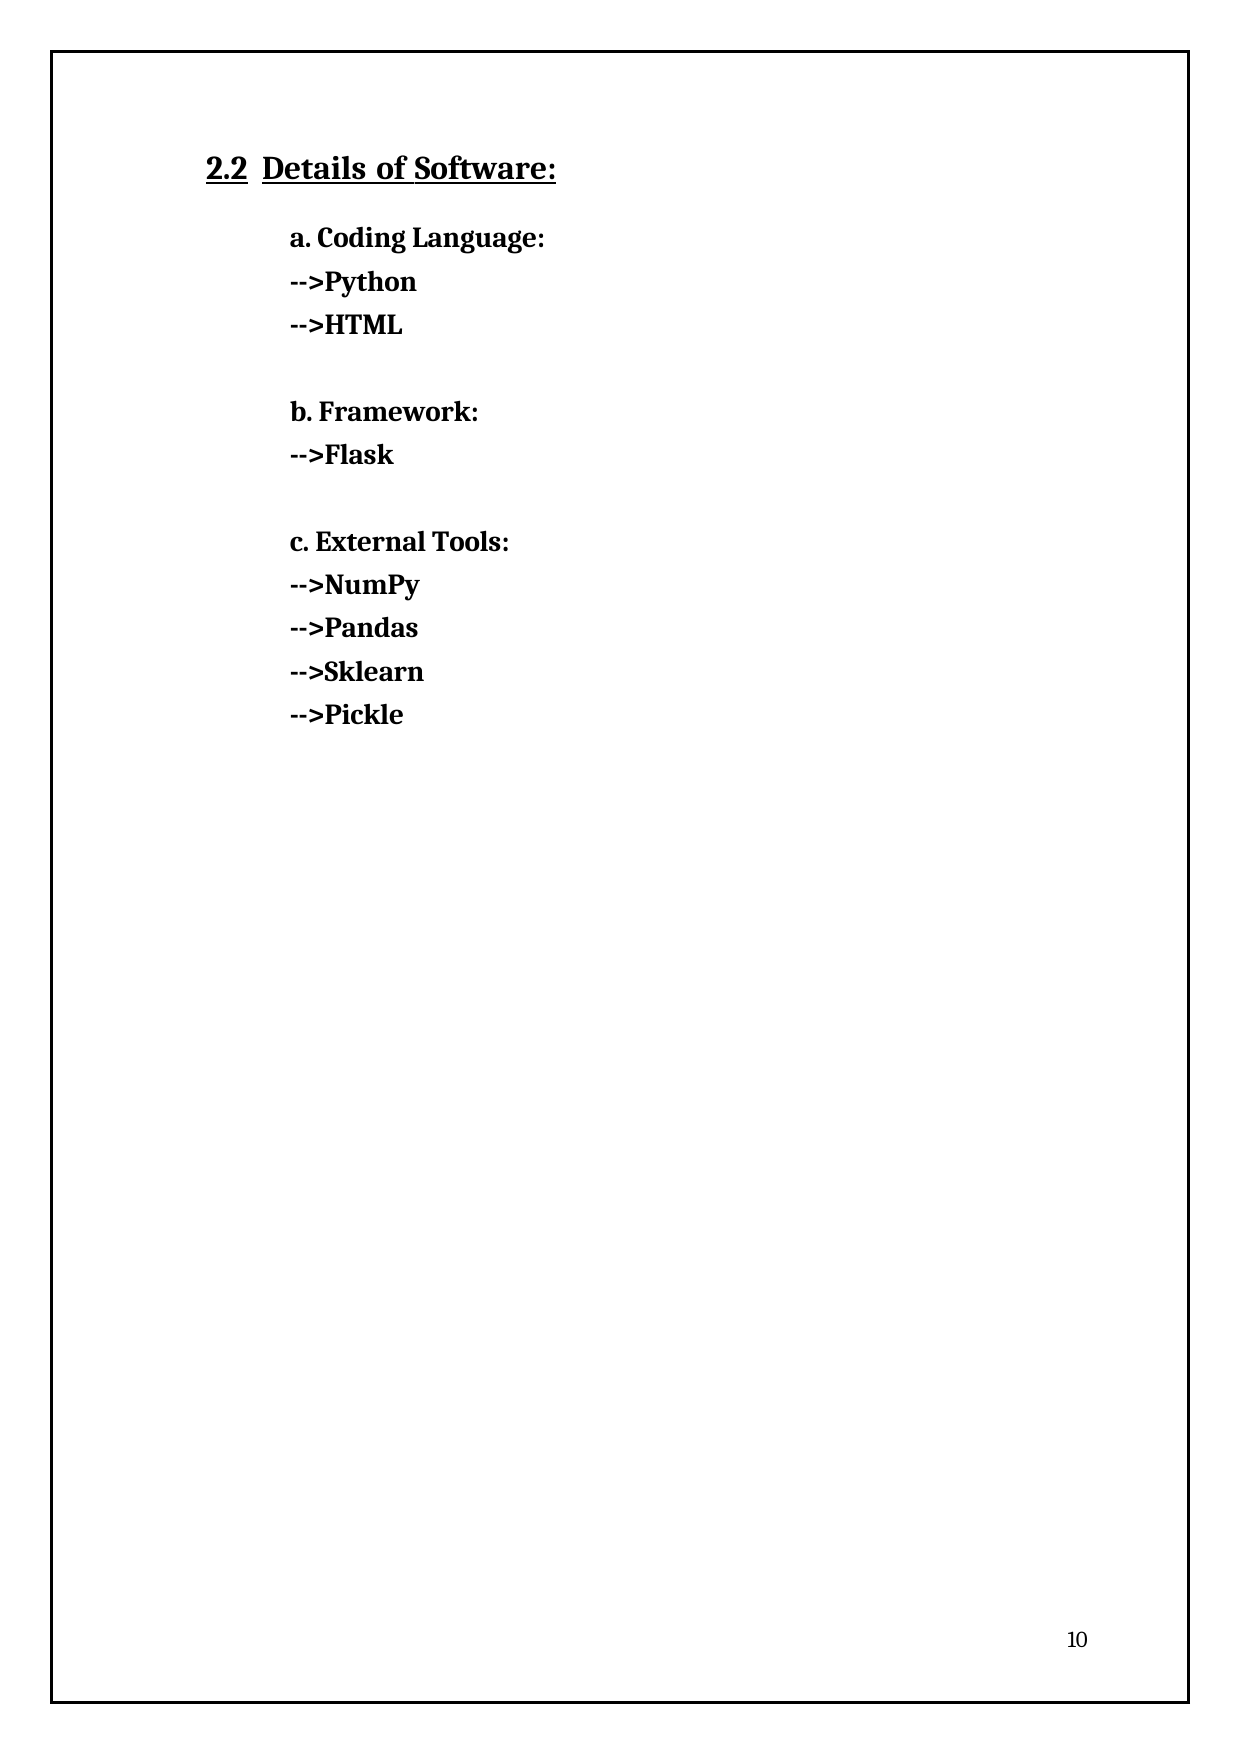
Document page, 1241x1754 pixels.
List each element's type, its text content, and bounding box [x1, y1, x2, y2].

subtitle -->NumPy [289, 568, 1186, 602]
subtitle c. External Tools: [289, 525, 1186, 558]
subtitle -->Python [289, 265, 1186, 298]
subtitle a. Coding Language: [64, 221, 1186, 255]
subtitle 2.2 Details of Software: [64, 149, 1186, 188]
subtitle b. Framework: [289, 395, 1186, 428]
subtitle -->Pandas [289, 611, 1186, 645]
subtitle -->HTML [289, 308, 1186, 342]
subtitle -->Flask [289, 438, 1186, 472]
subtitle -->Sklearn [289, 655, 1186, 688]
subtitle -->Pickle [289, 698, 1186, 732]
